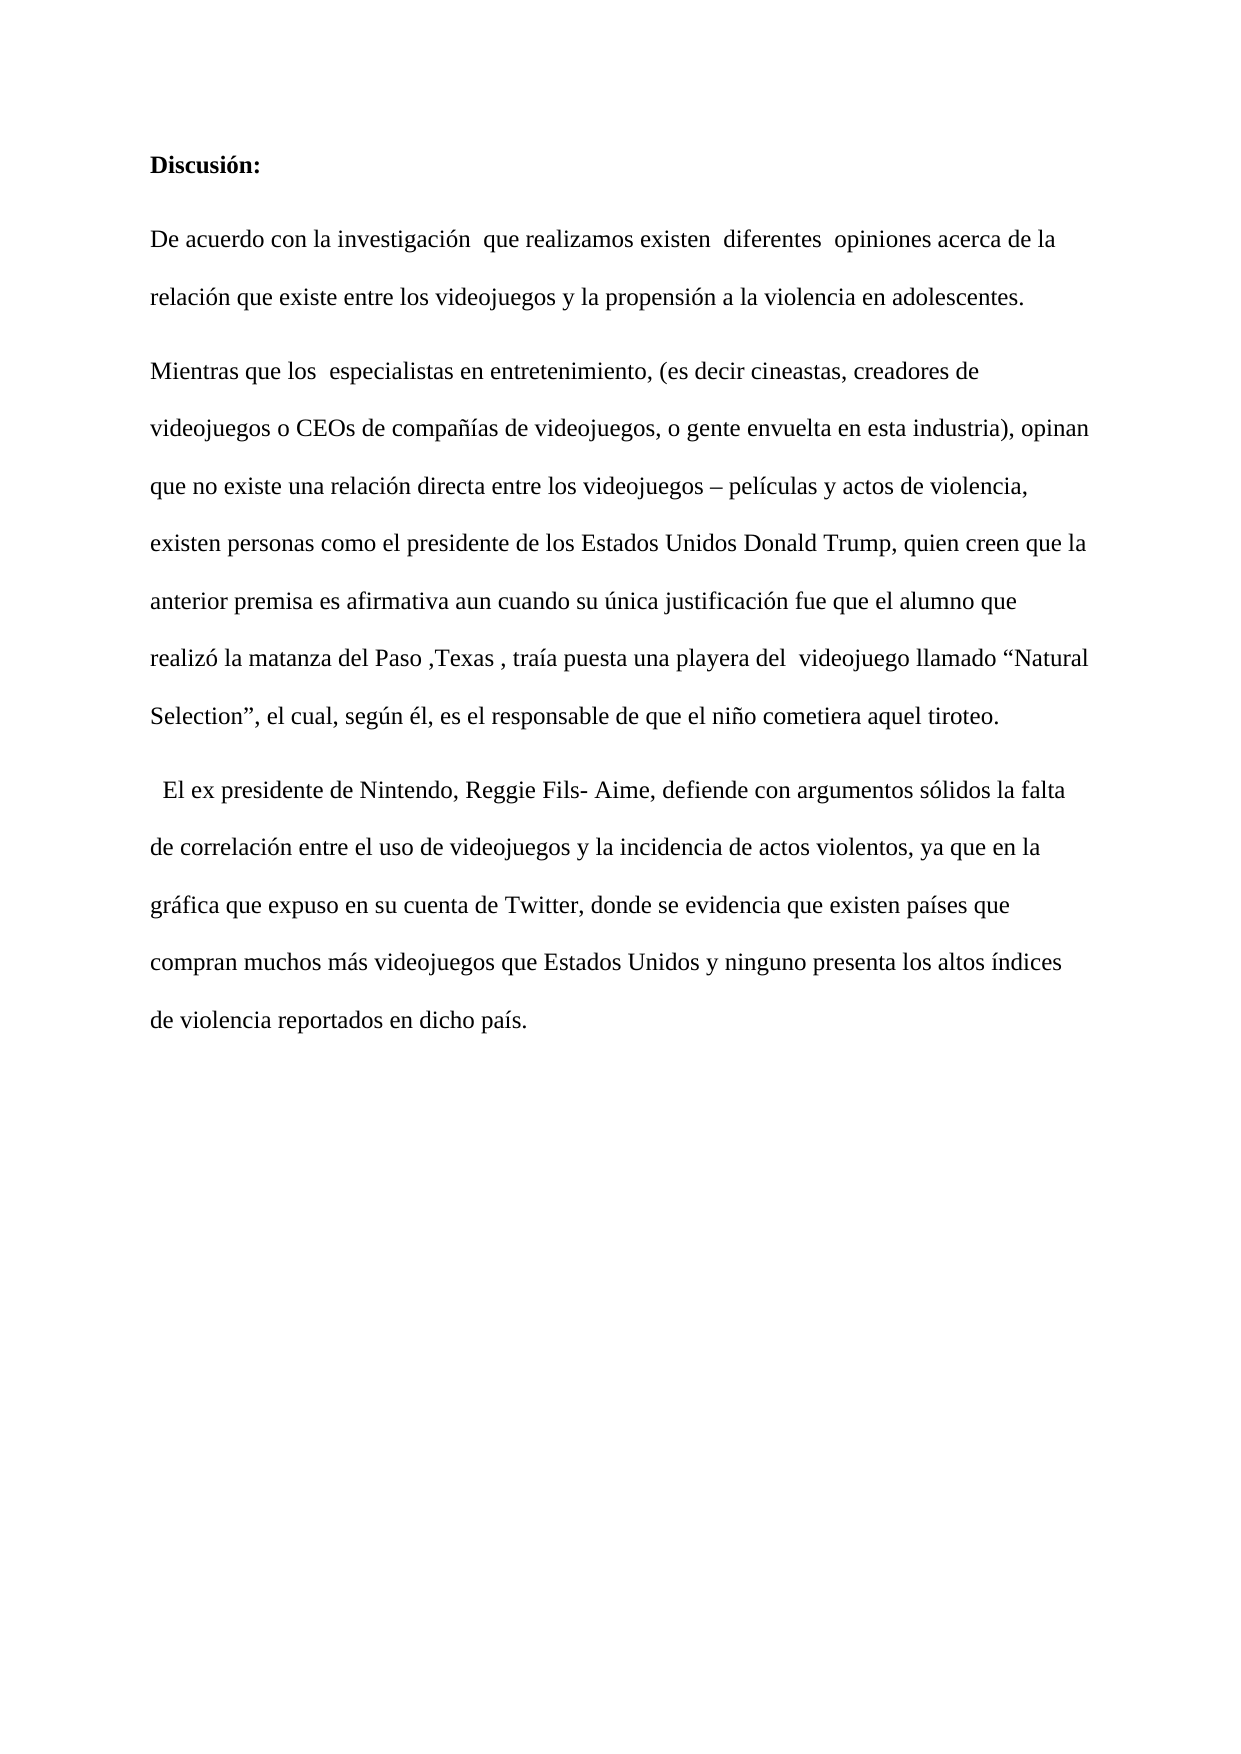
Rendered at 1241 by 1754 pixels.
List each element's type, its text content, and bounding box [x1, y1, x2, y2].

text El ex presidente de Nintendo, Reggie Fils- Aime, defiende con argumentos sólidos la falta de correlación entre el uso de videojuegos y la incidencia de actos violentos, ya que en la gráfica que expuso en su cuenta de Twitter, donde se evidencia que existen países que compran muchos más videojuegos que Estados Unidos y ninguno presenta los altos índices de violencia reportados en dicho país. [150, 775, 1090, 1034]
text Mientras que los especialistas en entretenimiento, (es decir cineastas, creadores de videojuegos o CEOs de compañías de videojuegos, o gente envuelta en esta industria), opinan que no existe una relación directa entre los videojuegos – películas y actos de violencia, existen personas como el presidente de los Estados Unidos Donald Trump, quien creen que la anterior premisa es afirmativa aun cuando su única justificación fue que el alumno que realizó la matanza del Paso ,Texas , traía puesta una playera del videojuego llamado “Natural Selection”, el cual, según él, es el responsable de que el niño cometiera aquel tiroteo. [150, 356, 1090, 729]
text Discusión: [150, 150, 1090, 179]
text De acuerdo con la investigación que realizamos existen diferentes opiniones acerca de la relación que existe entre los videojuegos y la propensión a la violencia en adolescentes. [150, 224, 1090, 310]
